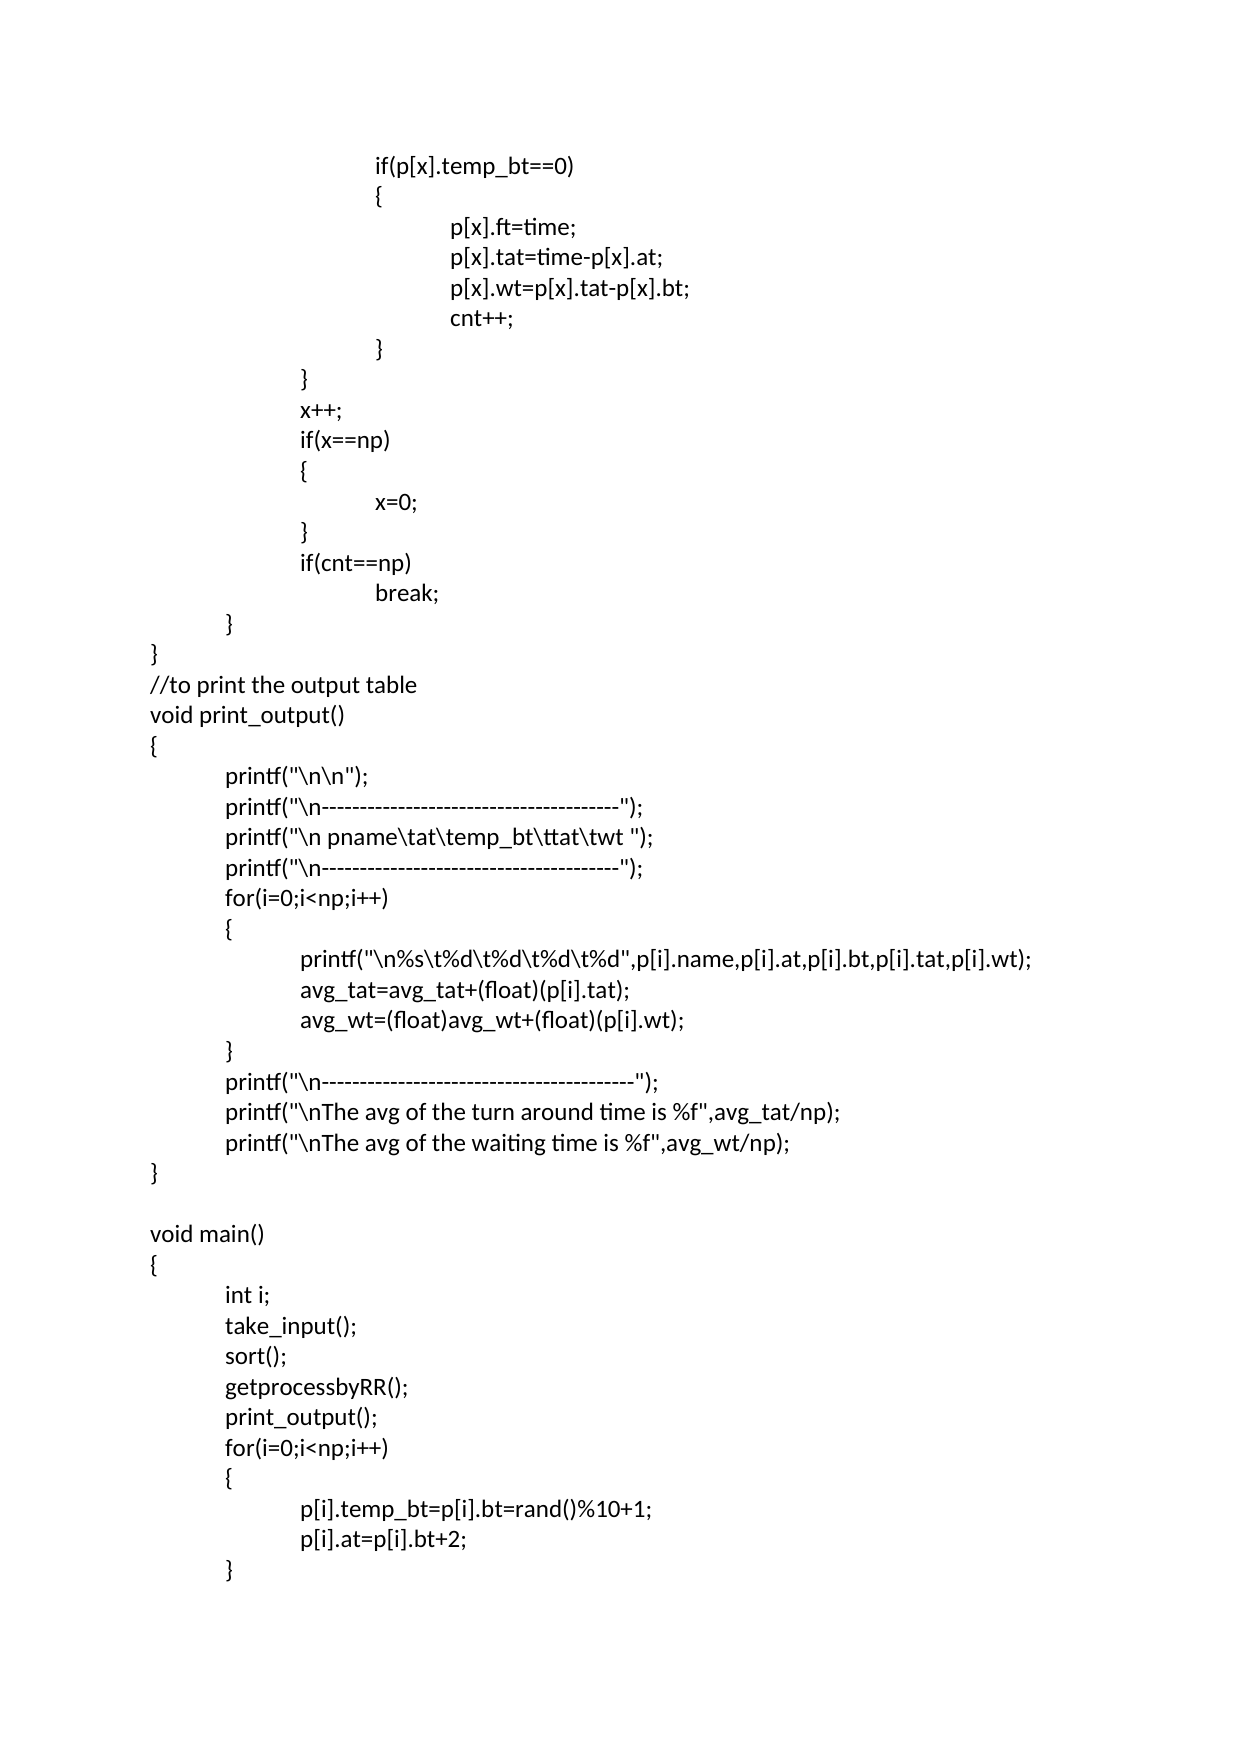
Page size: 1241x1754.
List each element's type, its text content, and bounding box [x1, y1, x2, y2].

text { [150, 913, 1090, 943]
text { [150, 1249, 1090, 1279]
text } [150, 333, 1090, 364]
text printf("\n---------------------------------------"); [150, 791, 1090, 821]
text if(x==np) [150, 425, 1090, 455]
text } [150, 364, 1090, 394]
text x=0; [150, 486, 1090, 516]
text p[x].wt=p[x].tat-p[x].bt; [150, 272, 1090, 303]
text print_output(); [150, 1401, 1090, 1432]
text x++; [150, 394, 1090, 425]
text } [150, 638, 1090, 669]
text printf("\n%s\t%d\t%d\t%d\t%d",p[i].name,p[i].at,p[i].bt,p[i].tat,p[i].wt); [150, 943, 1090, 974]
text getprocessbyRR(); [150, 1371, 1090, 1401]
text sort(); [150, 1340, 1090, 1371]
text break; [150, 577, 1090, 608]
text printf("\nThe avg of the turn around time is %f",avg_tat/np); [150, 1096, 1090, 1127]
text } [150, 516, 1090, 547]
text printf("\n pname\tat\temp_bt\ttat\twt "); [150, 821, 1090, 852]
text int i; [150, 1279, 1090, 1310]
text if(cnt==np) [150, 547, 1090, 577]
text p[i].temp_bt=p[i].bt=rand()%10+1; [150, 1493, 1090, 1523]
text { [150, 730, 1090, 760]
text { [150, 181, 1090, 211]
text } [150, 608, 1090, 638]
text printf("\n---------------------------------------"); [150, 852, 1090, 882]
text for(i=0;i<np;i++) [150, 882, 1090, 913]
text } [150, 1035, 1090, 1066]
text } [150, 1157, 1090, 1188]
text //to print the output table [150, 669, 1090, 699]
text void main() [150, 1218, 1090, 1249]
text } [150, 1554, 1090, 1584]
text take_input(); [150, 1310, 1090, 1340]
text void print_output() [150, 699, 1090, 730]
text for(i=0;i<np;i++) [150, 1432, 1090, 1462]
text avg_tat=avg_tat+(float)(p[i].tat); [150, 974, 1090, 1004]
text printf("\n-----------------------------------------"); [150, 1066, 1090, 1096]
text printf("\nThe avg of the waiting time is %f",avg_wt/np); [150, 1127, 1090, 1157]
text p[x].ft=time; [150, 211, 1090, 242]
text { [150, 1462, 1090, 1493]
text avg_wt=(float)avg_wt+(float)(p[i].wt); [150, 1004, 1090, 1035]
text { [150, 455, 1090, 486]
text p[x].tat=time-p[x].at; [150, 242, 1090, 272]
text cnt++; [150, 303, 1090, 333]
text if(p[x].temp_bt==0) [150, 150, 1090, 181]
text printf("\n\n"); [150, 760, 1090, 791]
text p[i].at=p[i].bt+2; [150, 1523, 1090, 1554]
